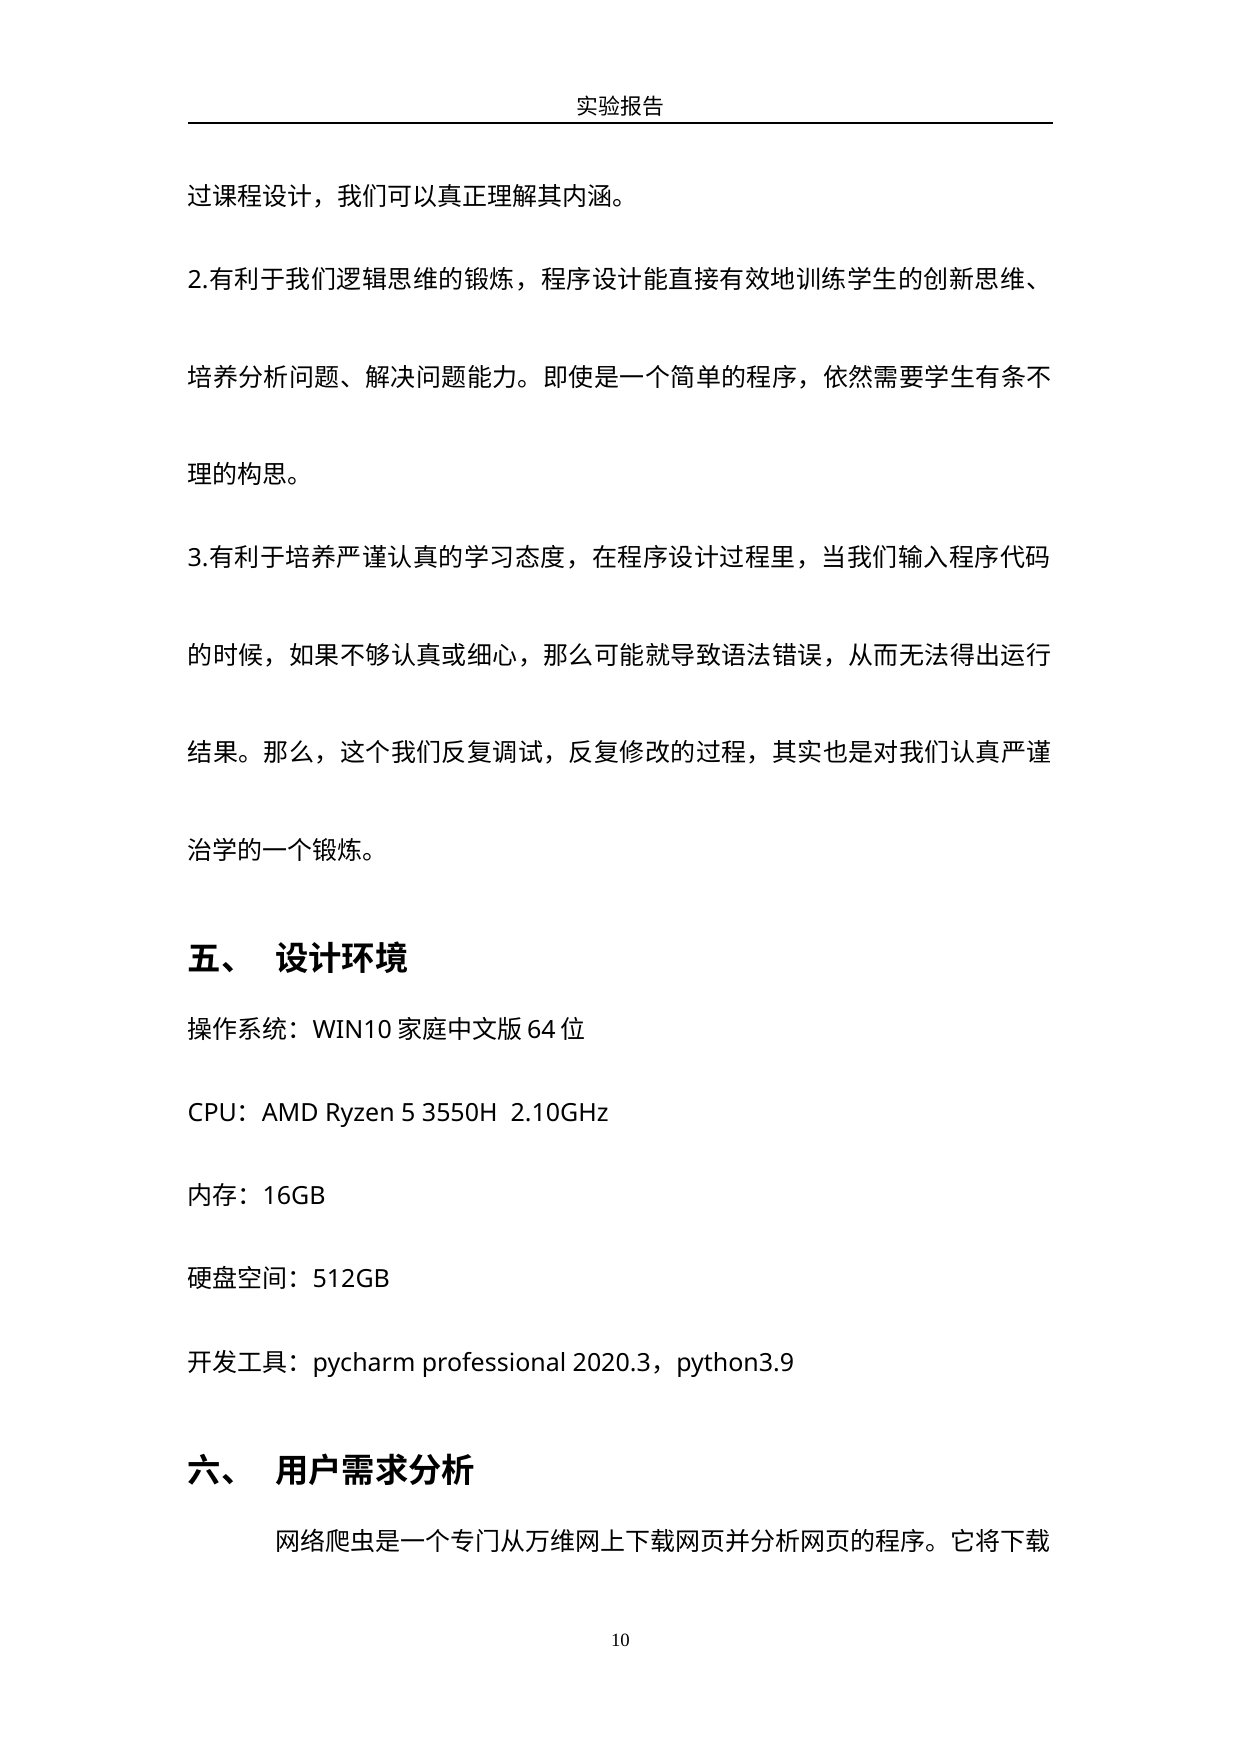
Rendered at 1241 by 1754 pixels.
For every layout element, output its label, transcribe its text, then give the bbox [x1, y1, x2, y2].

text 硬盘空间：512GB [187, 1244, 1053, 1309]
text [231, 1507, 1053, 1572]
text CPU：AMD Ryzen 5 3550H 2.10GHz [187, 1078, 1053, 1143]
title 设计环境 [187, 924, 1053, 989]
text 操作系统：WIN10家庭中文版64位 [187, 995, 1053, 1060]
text 内存：16GB [187, 1161, 1053, 1226]
text 开发工具：pycharm professional 2020.3，python3.9 [187, 1328, 1053, 1393]
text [187, 162, 1053, 227]
text 3.有利于培养严谨认真的学习态度，在程序设计过程里，当我们输入程序代码的时候，如果不够认真或细心，那么可能就导致语法错误，从而无法得出运行结果。那么，这个我们反复调试，反复修改的过程，其实也是对我们认真严谨治学的一个锻炼。 [187, 523, 1053, 881]
text 2.有利于我们逻辑思维的锻炼，程序设计能直接有效地训练学生的创新思维、培养分析问题、解决问题能力。即使是一个简单的程序，依然需要学生有条不理的构思。 [187, 245, 1053, 505]
title 用户需求分析 [187, 1436, 1053, 1501]
